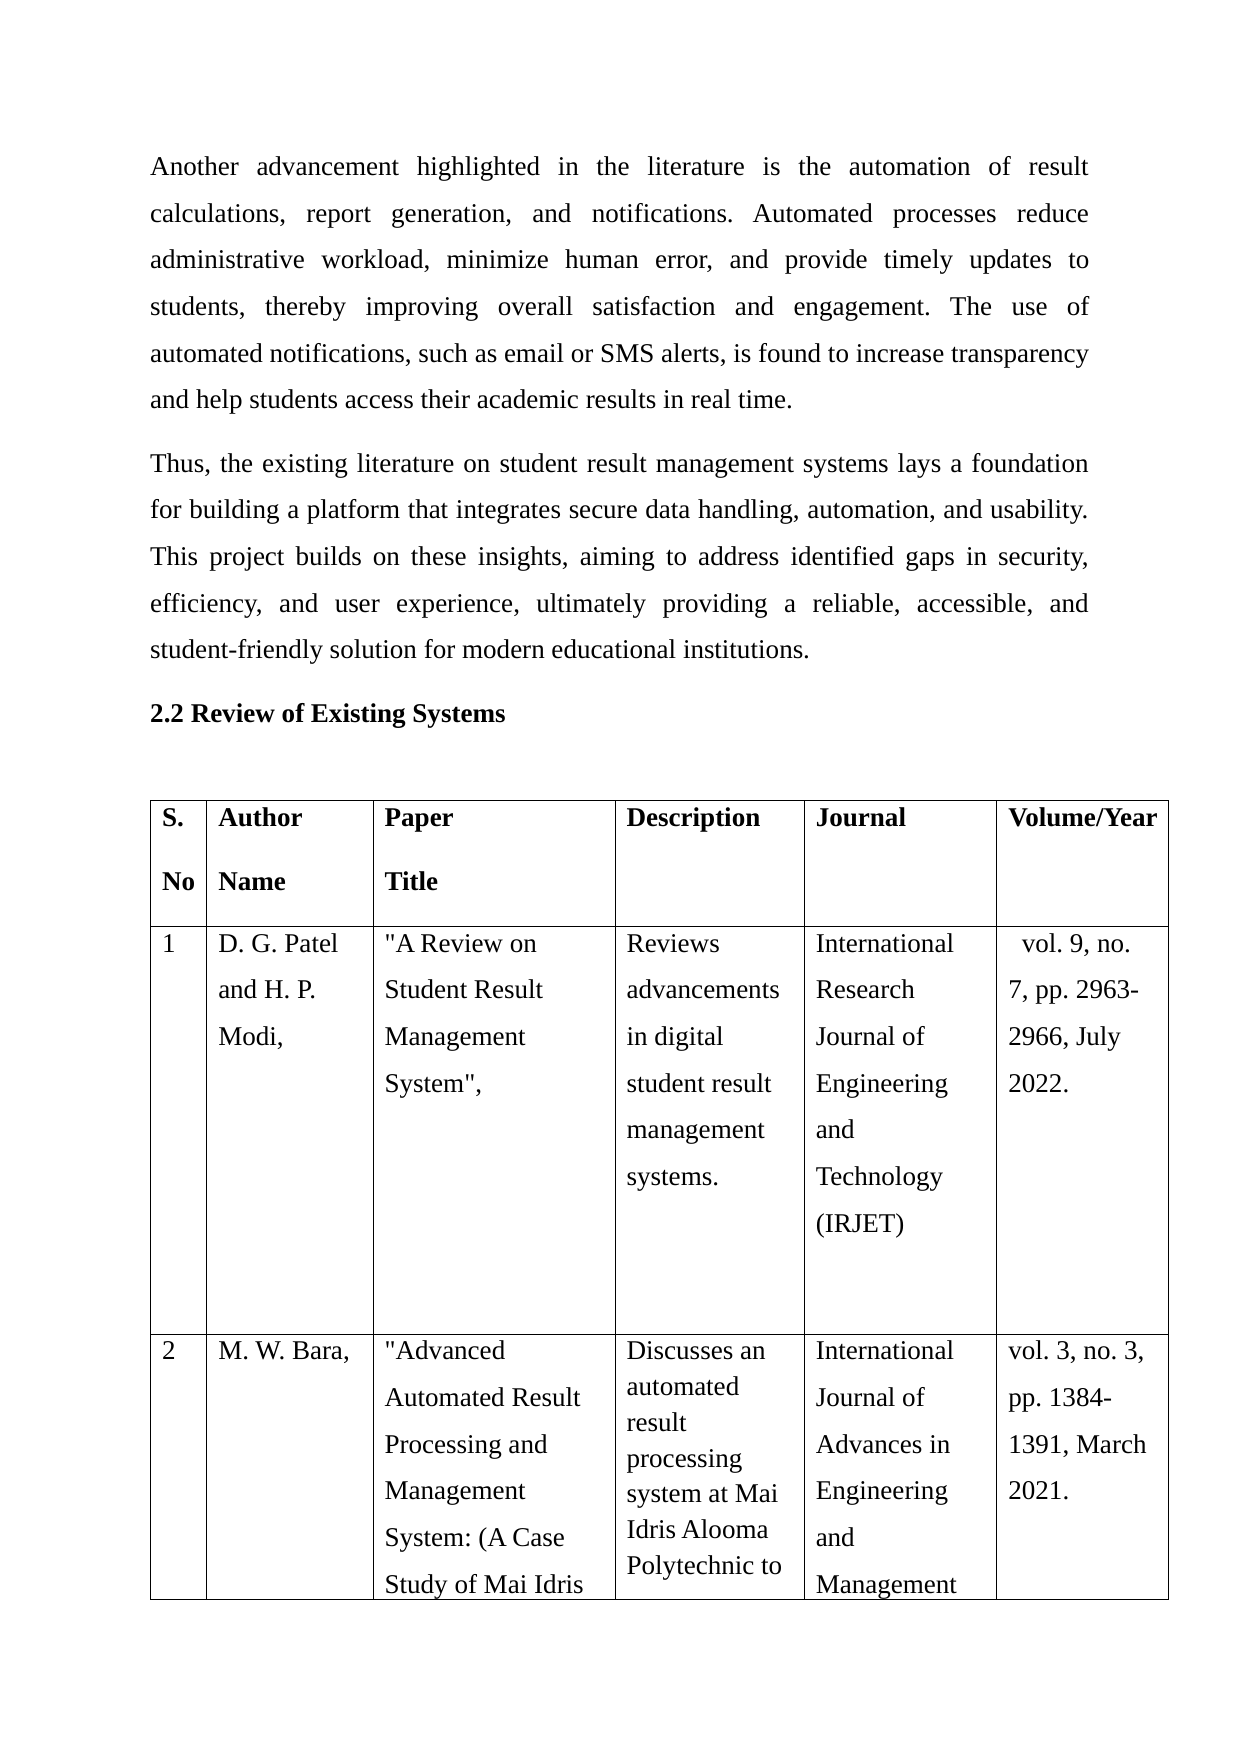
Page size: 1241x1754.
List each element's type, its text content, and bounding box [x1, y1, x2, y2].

table_cell D. G. Patel and H. P. Modi, [207, 927, 373, 1333]
table_cell vol. 9, no. 7, pp. 2963-2966, July 2022. [997, 927, 1168, 1333]
table_cell 1 [151, 927, 206, 1333]
table_header Journal [805, 801, 996, 926]
table_header Author Name [207, 801, 373, 926]
table_cell M. W. Bara, [207, 1335, 373, 1599]
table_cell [997, 1335, 1168, 1599]
table_header Volume/Year [997, 801, 1168, 926]
table_header Paper Title [374, 801, 615, 926]
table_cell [805, 1335, 996, 1599]
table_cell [616, 1335, 804, 1599]
table_header Description [616, 801, 804, 926]
text Thus, the existing literature on student result management systems lays a foundation for building a platform that integrates secure data handling, automation, and usability. This project builds on these insights, aiming to address identified gaps in security, efficiency, and user experience, ultimately providing a reliable, accessible, and student-friendly solution for modern educational institutions. [150, 447, 1090, 664]
table_cell International Research Journal of Engineering and Technology (IRJET) [805, 927, 996, 1333]
text 2.2 Review of Existing Systems [150, 697, 1090, 770]
text Another advancement highlighted in the literature is the automation of result calculations, report generation, and notifications. Automated processes reduce administrative workload, minimize human error, and provide timely updates to students, thereby improving overall satisfaction and engagement. The use of automated notifications, such as email or SMS alerts, is found to increase transparency and help students access their academic results in real time. [150, 150, 1090, 414]
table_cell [374, 1335, 615, 1599]
table_cell 2 [151, 1335, 206, 1599]
table_cell "A Review on Student Result Management System", [374, 927, 615, 1333]
table_cell Reviews advancements in digital student result management systems. [616, 927, 804, 1333]
table_header S. No [151, 801, 206, 926]
